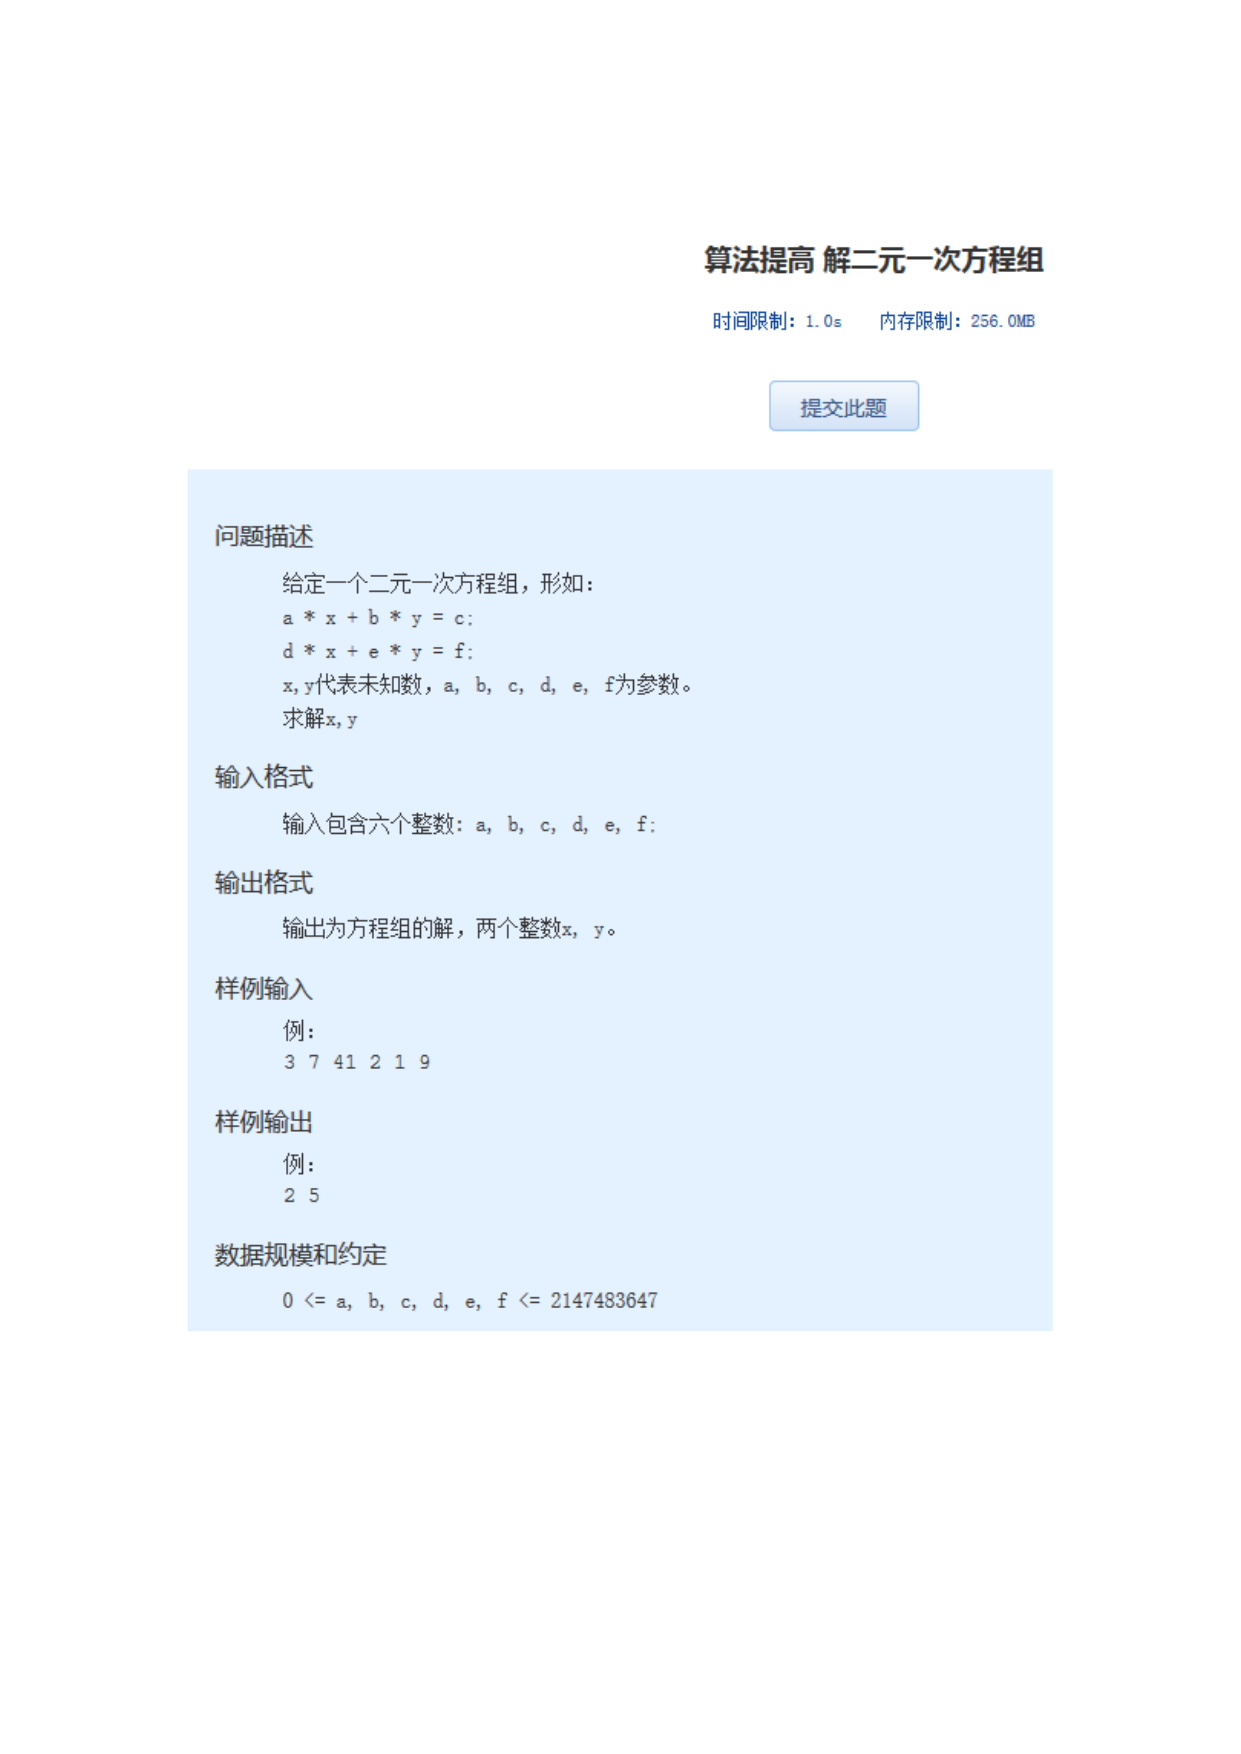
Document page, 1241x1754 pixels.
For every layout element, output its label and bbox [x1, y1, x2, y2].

picture [187, 227, 1053, 1331]
